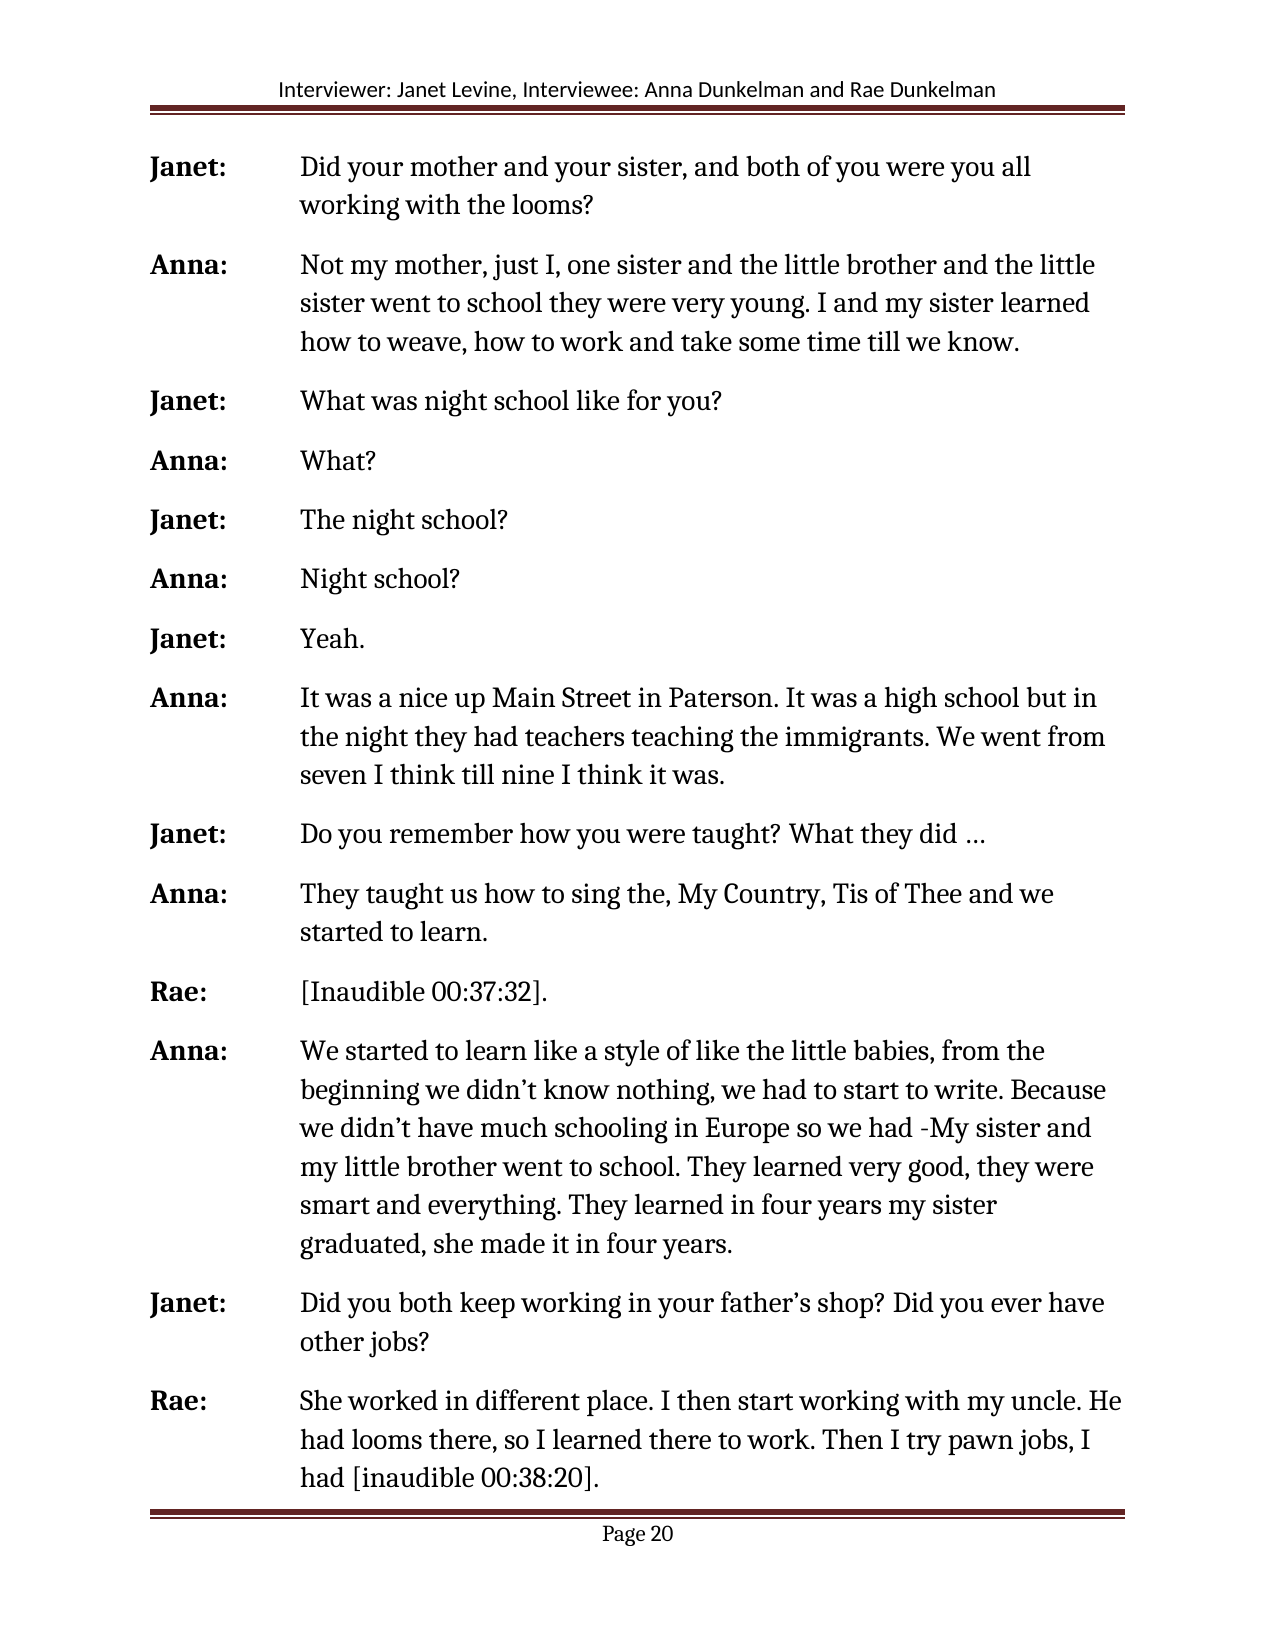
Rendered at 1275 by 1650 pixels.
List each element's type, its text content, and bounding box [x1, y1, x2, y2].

text Anna: They taught us how to sing the, My Country, Tis of Thee and we started to learn. [150, 877, 1125, 949]
text Janet: Did your mother and your sister, and both of you were you all working with the looms? [150, 150, 1125, 222]
text Anna: We started to learn like a style of like the little babies, from the beginning we didn’t know nothing, we had to start to write. Because we didn’t have much schooling in Europe so we had -My sister and my little brother went to school. They learned very good, they were smart and everything. They learned in four years my sister graduated, she made it in four years. [150, 1034, 1125, 1261]
text Rae: She worked in different place. I then start working with my uncle. He had looms there, so I learned there to work. Then I try pawn jobs, I had [inaudible 00:38:20]. [150, 1384, 1125, 1495]
text Janet: Did you both keep working in your father’s shop? Did you ever have other jobs? [150, 1286, 1125, 1358]
text Anna: Night school? [150, 562, 1125, 596]
text Rae: [Inaudible 00:37:32]. [150, 975, 1125, 1008]
text Janet: Do you remember how you were taught? What they did … [150, 818, 1125, 851]
text Janet: What was night school like for you? [150, 384, 1125, 418]
text Anna: It was a nice up Main Street in Paterson. It was a high school but in the night they had teachers teaching the immigrants. We went from seven I think till nine I think it was. [150, 681, 1125, 792]
text Janet: The night school? [150, 503, 1125, 537]
text Anna: What? [150, 444, 1125, 477]
text Janet: Yeah. [150, 622, 1125, 655]
text Anna: Not my mother, just I, one sister and the little brother and the little sister went to school they were very young. I and my sister learned how to weave, how to work and take some time till we know. [150, 248, 1125, 358]
